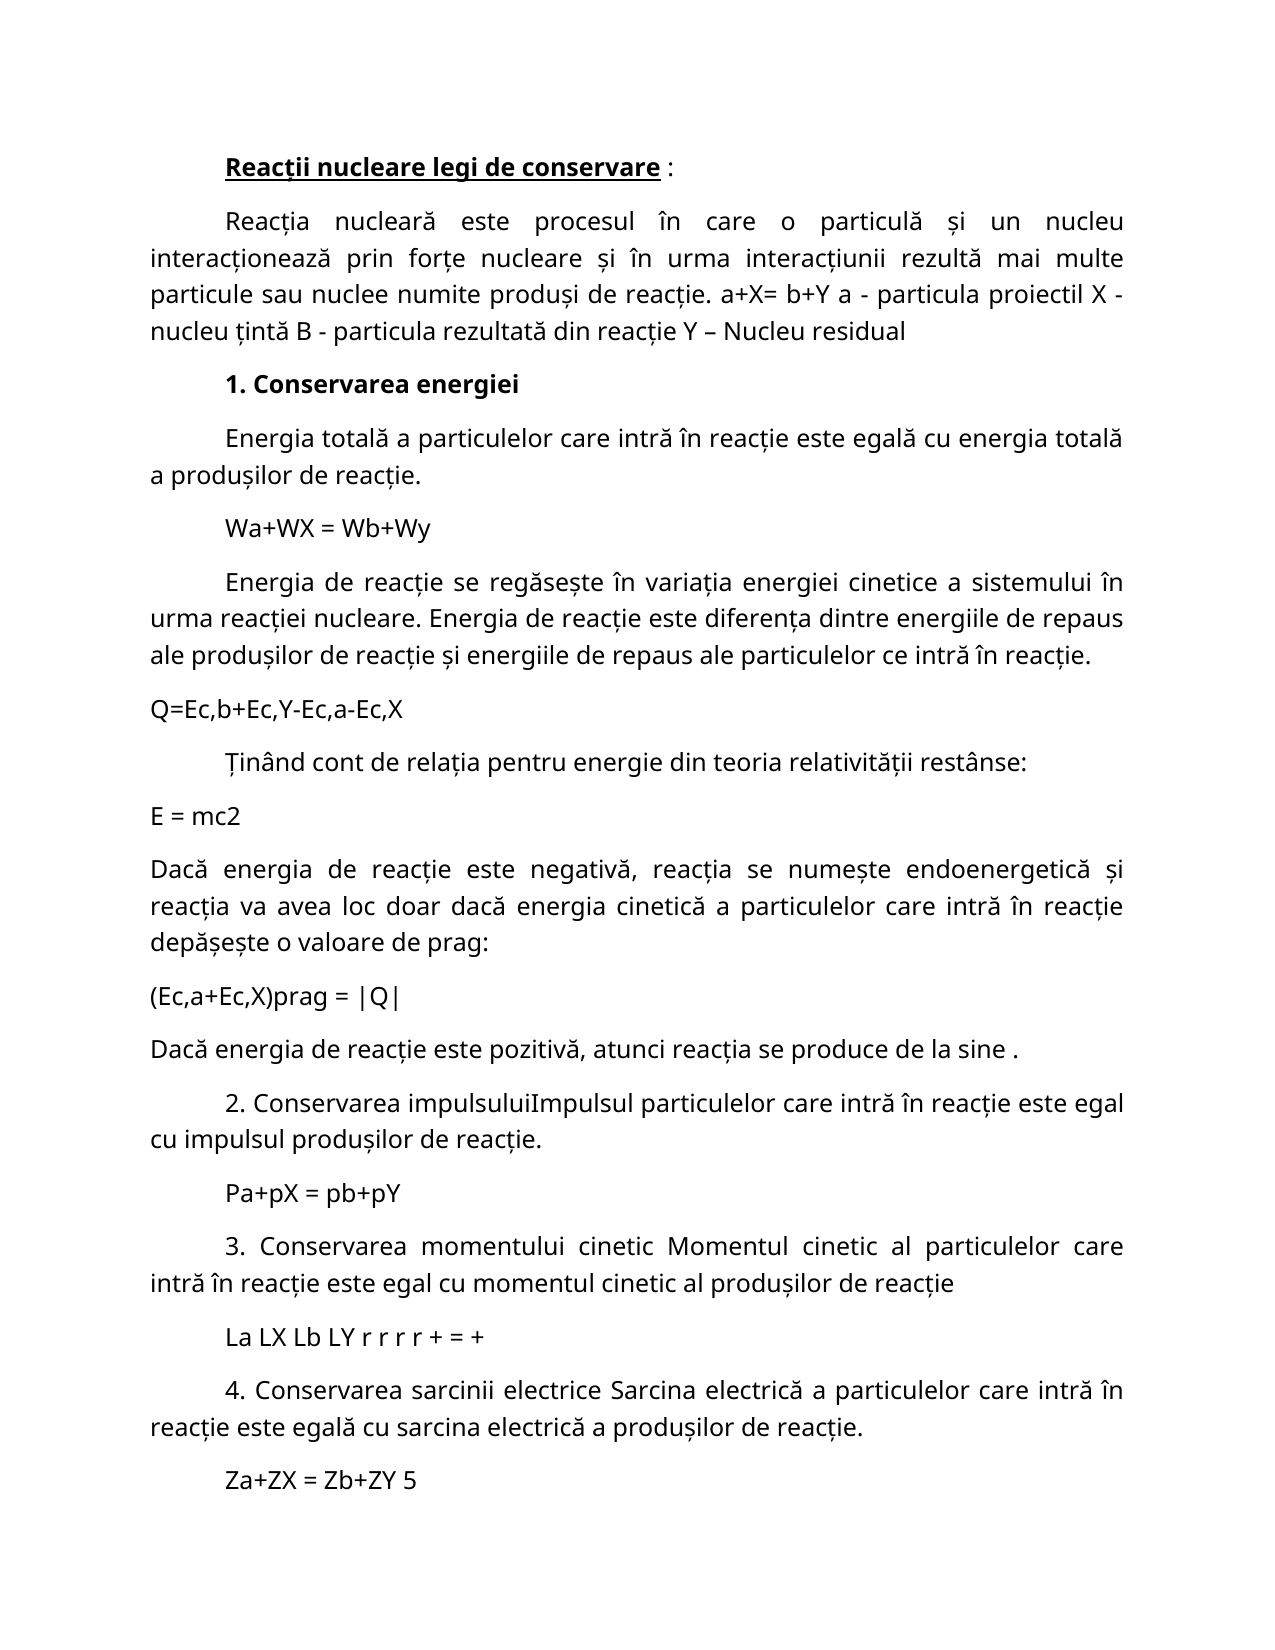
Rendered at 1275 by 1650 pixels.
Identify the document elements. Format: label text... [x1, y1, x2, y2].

text Dacă energia de reacție este pozitivă, atunci reacția se produce de la sine . [150, 1032, 1125, 1066]
text Reacții nucleare legi de conservare : [150, 150, 1125, 184]
text La LX Lb LY r r r r + = + [150, 1319, 1125, 1353]
text 1. Conservarea energiei [150, 367, 1125, 401]
text Pa+pX = pb+pY [150, 1176, 1125, 1210]
text E = mc2 [150, 798, 1125, 832]
text Ținând cont de relația pentru energie din teoria relativității restânse: [150, 745, 1125, 779]
text Reacția nucleară este procesul în care o particulă și un nucleu interacționează prin forțe nucleare și în urma interacțiunii rezultă mai multe particule sau nuclee numite produși de reacție. a+X= b+Y a - particula proiectil X - nucleu țintă B - particula rezultată din reacție Y – Nucleu residual [150, 203, 1125, 348]
text Q=Ec,b+Ec,Y-Ec,a-Ec,X [150, 691, 1125, 725]
text (Ec,a+Ec,X)prag = |Q| [150, 978, 1125, 1013]
text Wa+WX = Wb+Wy [150, 511, 1125, 545]
text Dacă energia de reacție este negativă, reacția se numește endoenergetică și reacția va avea loc doar dacă energia cinetică a particulelor care intră în reacție depășește o valoare de prag: [150, 852, 1125, 959]
text 4. Conservarea sarcinii electrice Sarcina electrică a particulelor care intră în reacție este egală cu sarcina electrică a produșilor de reacție. [150, 1373, 1125, 1443]
text Energia de reacție se regăsește în variația energiei cinetice a sistemului în urma reacției nucleare. Energia de reacție este diferența dintre energiile de repaus ale produșilor de reacție și energiile de repaus ale particulelor ce intră în reacție. [150, 564, 1125, 672]
text 3. Conservarea momentului cinetic Momentul cinetic al particulelor care intră în reacție este egal cu momentul cinetic al produșilor de reacție [150, 1229, 1125, 1300]
text Energia totală a particulelor care intră în reacție este egală cu energia totală a produșilor de reacție. [150, 421, 1125, 491]
text 2. Conservarea impulsuluiImpulsul particulelor care intră în reacție este egal cu impulsul produșilor de reacție. [150, 1085, 1125, 1156]
text Za+ZX = Zb+ZY 5 [150, 1463, 1125, 1497]
